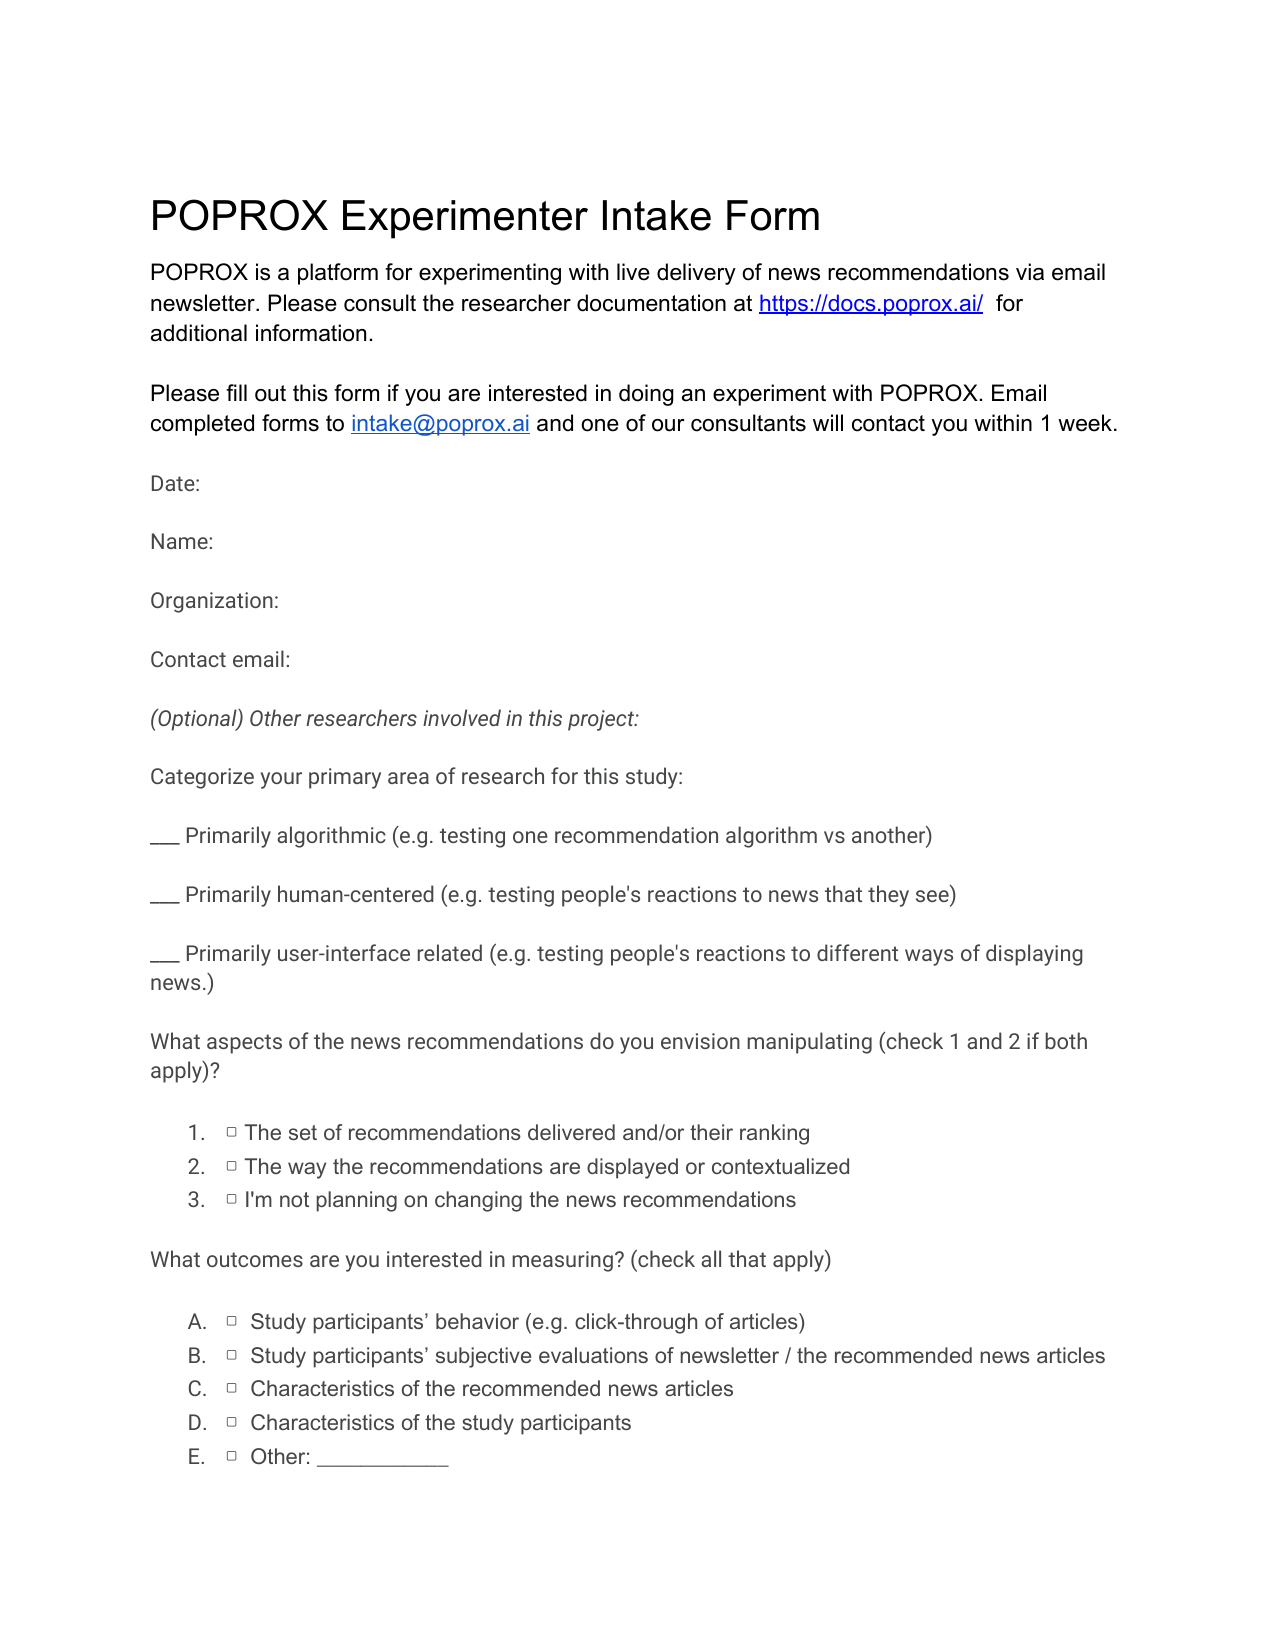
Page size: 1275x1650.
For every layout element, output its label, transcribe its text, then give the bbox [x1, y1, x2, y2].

list ▢ Study participants’ behavior (e.g. click-through of articles) [187, 1306, 1125, 1335]
text Date: [150, 471, 1125, 496]
text Name: [150, 529, 1125, 555]
list ▢ Other: ____________ [187, 1441, 1125, 1470]
text ___ Primarily user-interface related (e.g. testing people's reactions to different ways of displaying news.) [150, 941, 1125, 996]
list ▢ The way the recommendations are displayed or contextualized [187, 1151, 1125, 1180]
list ▢ Study participants’ subjective evaluations of newsletter / the recommended news articles [187, 1340, 1125, 1369]
text Contact email: [150, 647, 1125, 673]
text Categorize your primary area of research for this study: [150, 764, 1125, 790]
text Organization: [150, 588, 1125, 614]
text POPROX is a platform for experimenting with live delivery of news recommendations via email newsletter. Please consult the researcher documentation at https://docs.poprox.ai/ for additional information. [150, 259, 1125, 346]
text (Optional) Other researchers involved in this project: [150, 706, 1125, 731]
text What outcomes are you interested in measuring? (check all that apply) [150, 1247, 1125, 1273]
text Please fill out this form if you are interested in doing an experiment with POPROX. Email completed forms to intake@poprox.ai and one of our consultants will contact you within 1 week. [150, 380, 1125, 437]
list ▢ I'm not planning on changing the news recommendations [187, 1184, 1125, 1213]
list ▢ Characteristics of the recommended news articles [187, 1373, 1125, 1403]
text ___ Primarily human-centered (e.g. testing people's reactions to news that they see) [150, 882, 1125, 908]
list ▢ The set of recommendations delivered and/or their ranking [187, 1117, 1125, 1146]
subtitle POPROX Experimenter Intake Form [150, 192, 1125, 239]
list ▢ Characteristics of the study participants [187, 1407, 1125, 1436]
text ___ Primarily algorithmic (e.g. testing one recommendation algorithm vs another) [150, 823, 1125, 849]
text What aspects of the news recommendations do you envision manipulating (check 1 and 2 if both apply)? [150, 1029, 1125, 1084]
